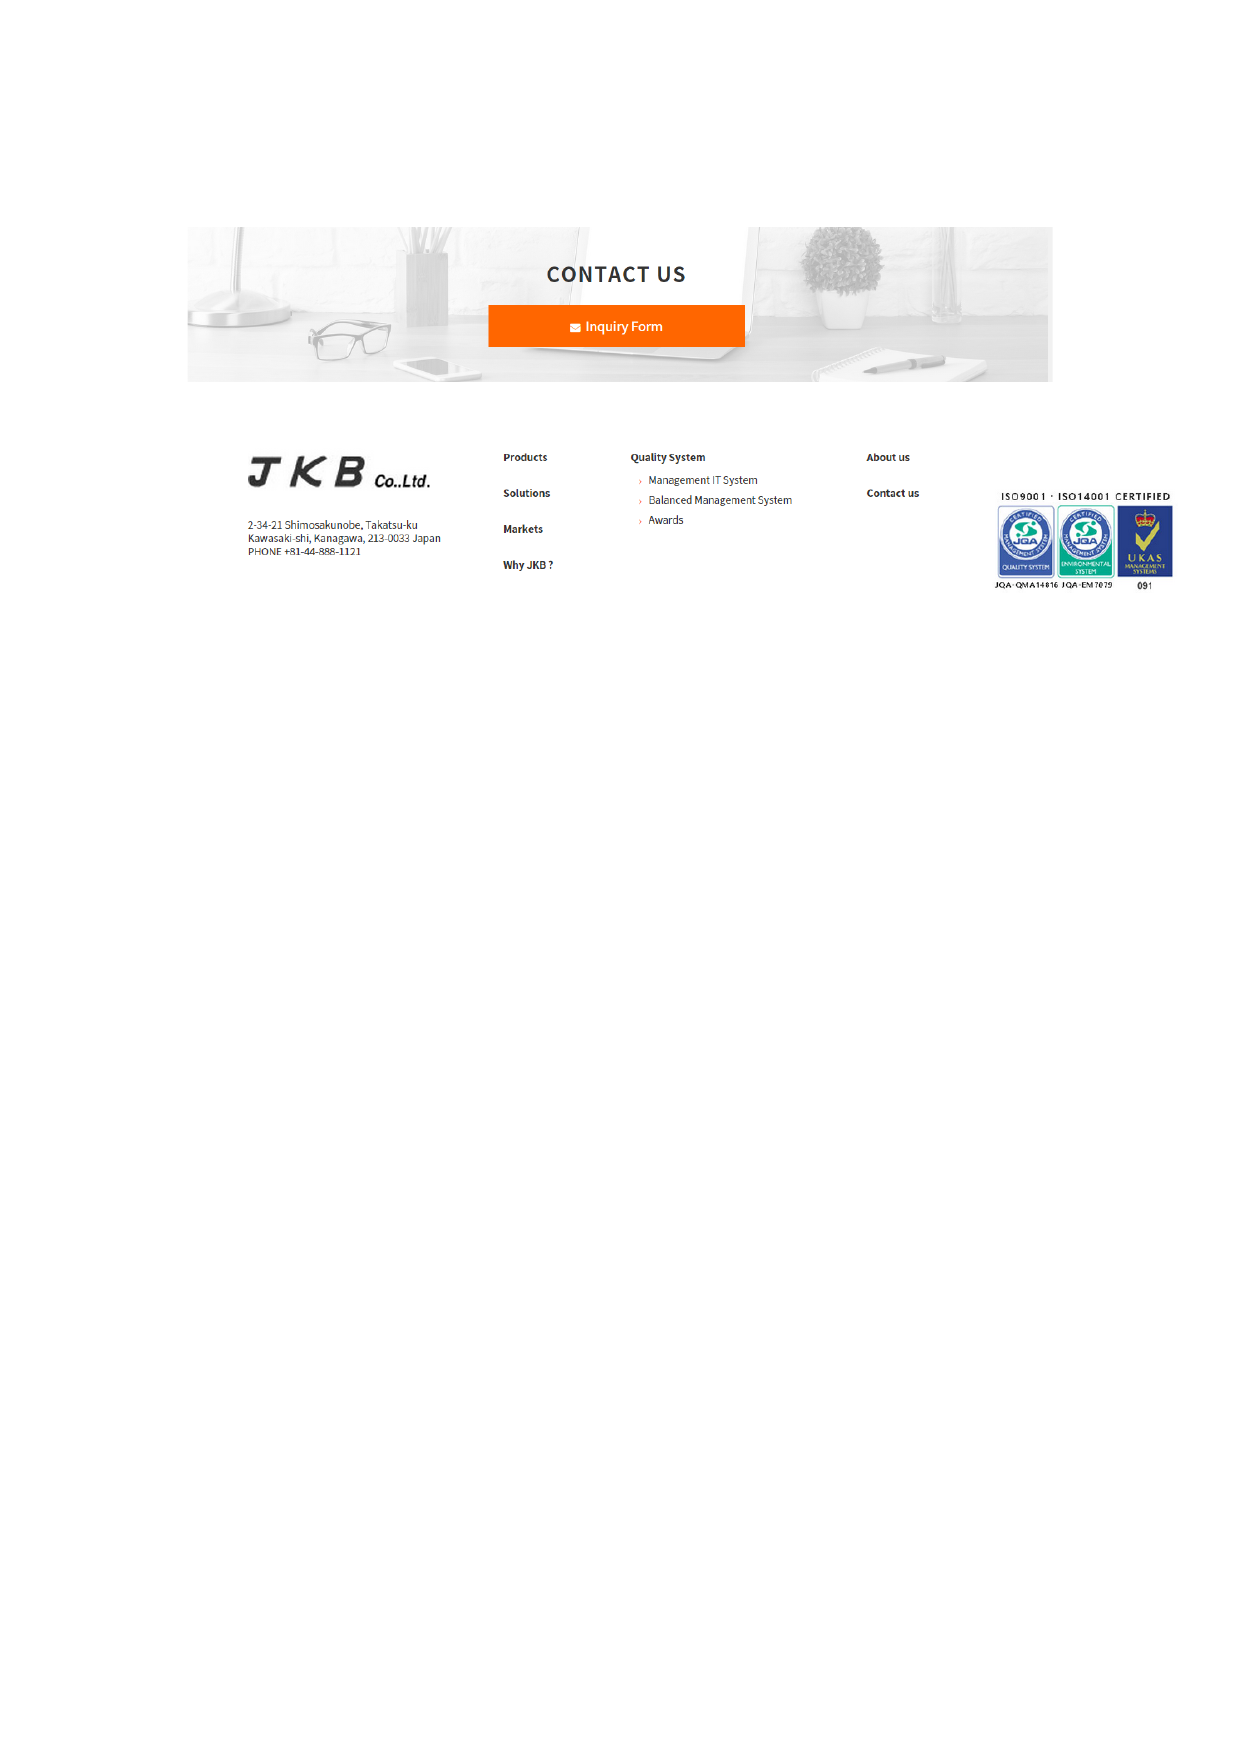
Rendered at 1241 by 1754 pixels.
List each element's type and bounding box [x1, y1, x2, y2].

picture [187, 227, 1053, 382]
picture [187, 389, 1190, 615]
